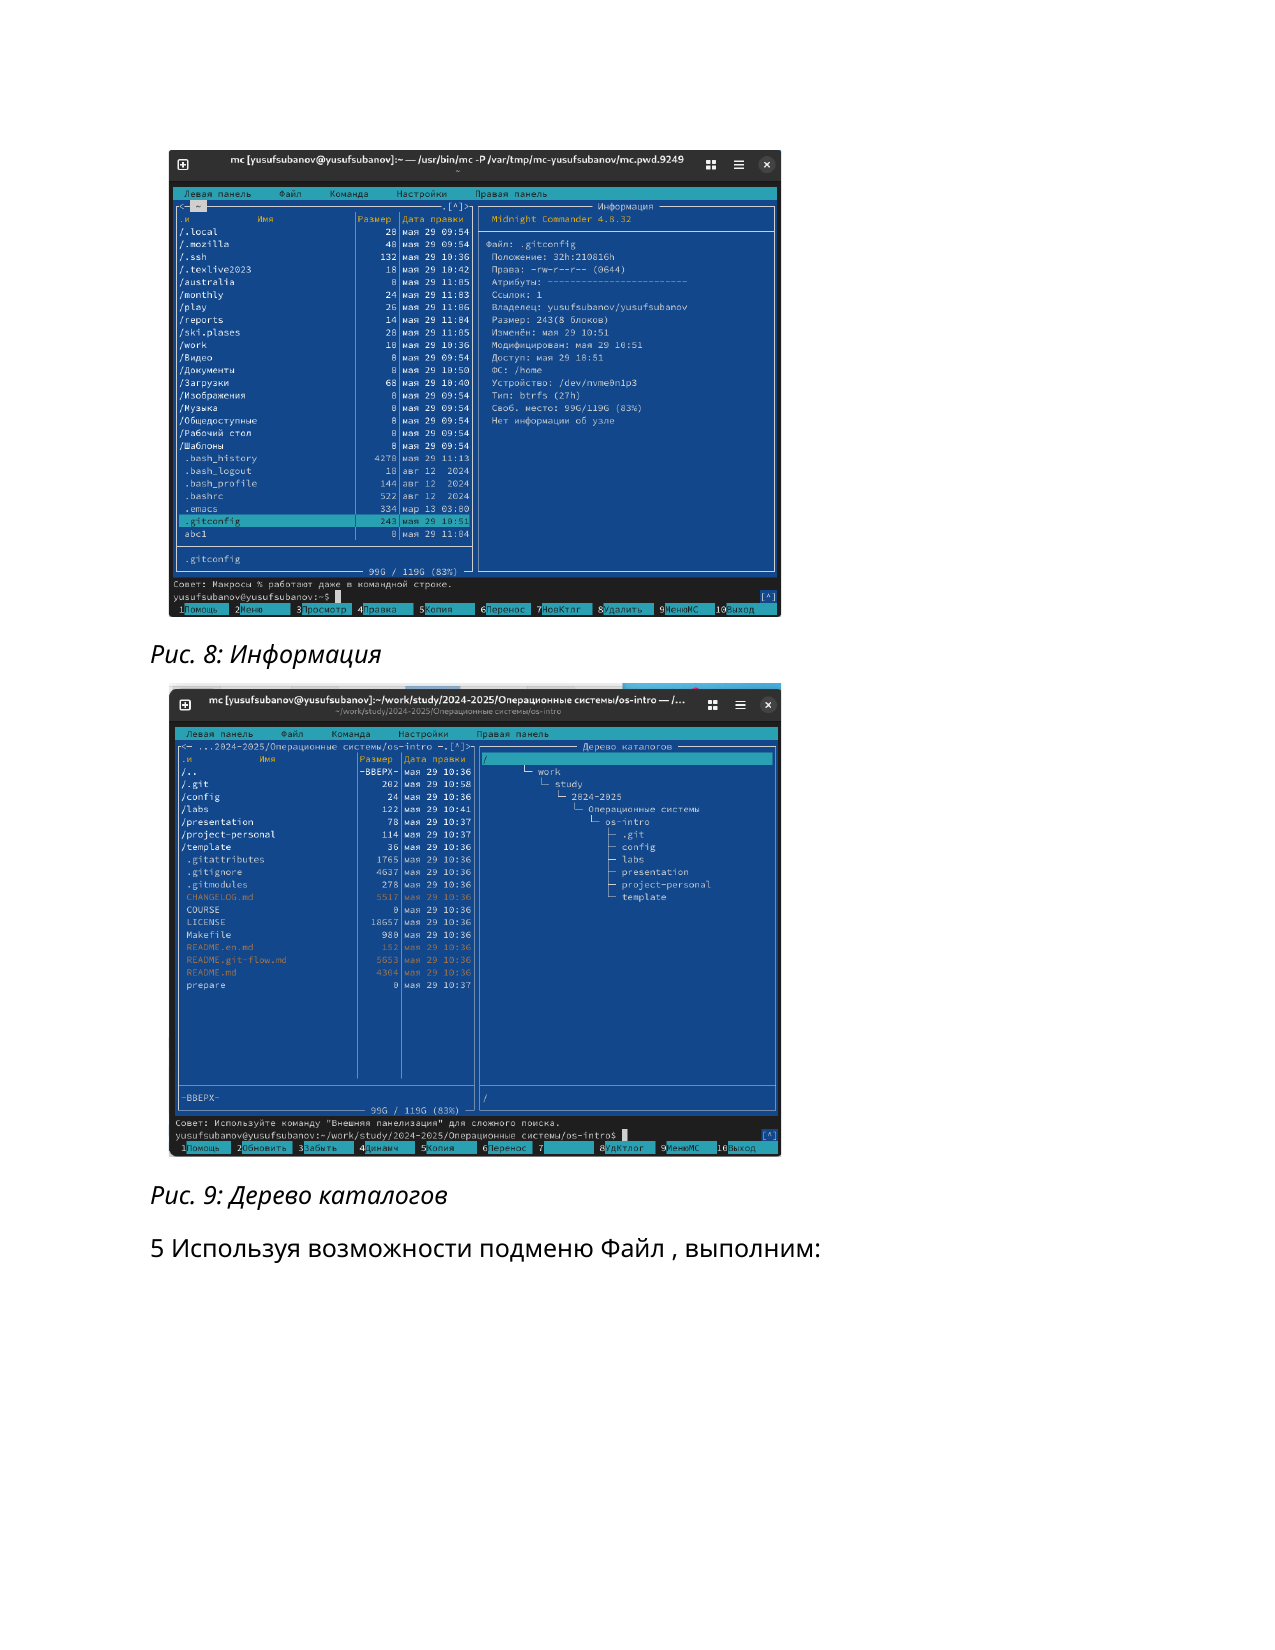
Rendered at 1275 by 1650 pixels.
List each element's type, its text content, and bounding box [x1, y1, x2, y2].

text 5 Используя возможности подменю Файл , выполним: [150, 1230, 1125, 1264]
picture [168, 683, 782, 1157]
picture [168, 150, 782, 617]
text Рис. 9: Дерево каталогов [150, 1178, 1125, 1212]
text Рис. 8: Информация [150, 637, 1125, 671]
